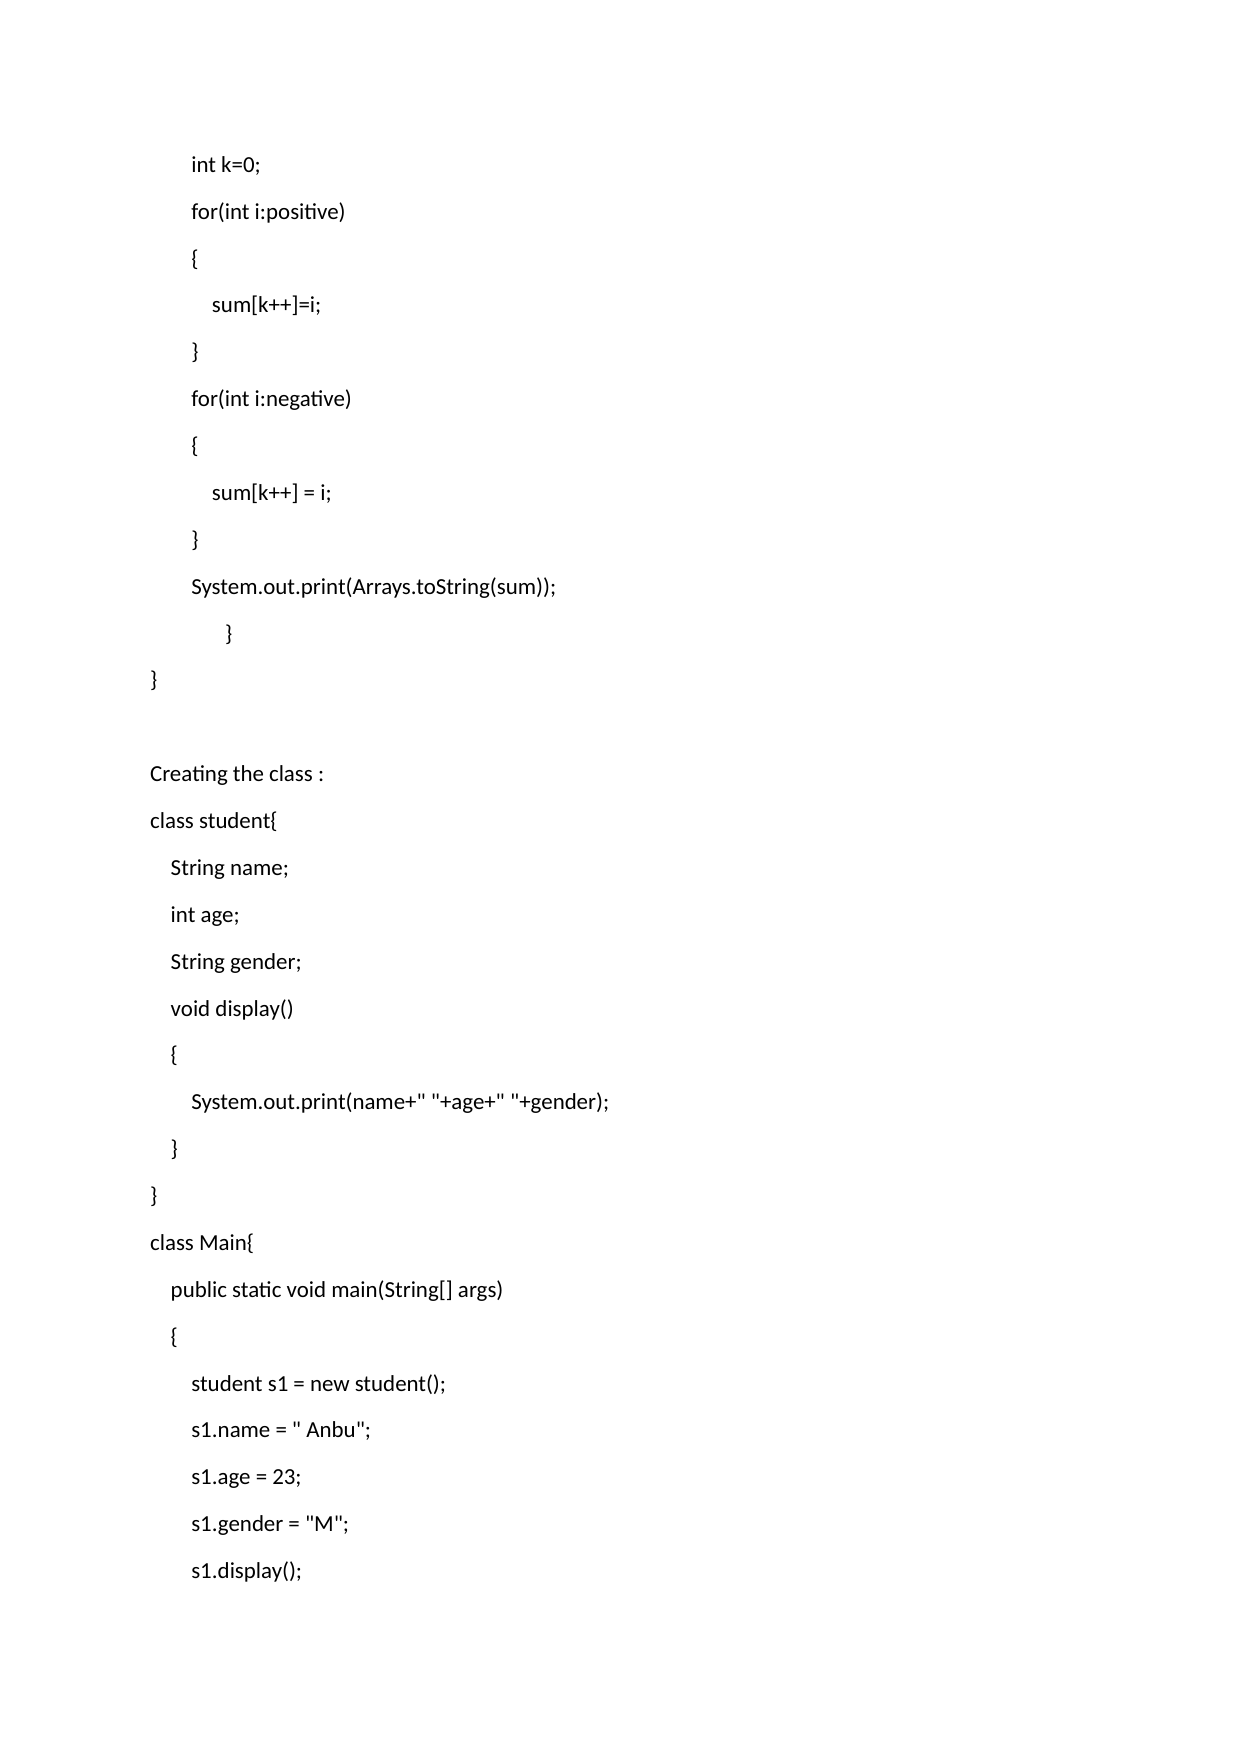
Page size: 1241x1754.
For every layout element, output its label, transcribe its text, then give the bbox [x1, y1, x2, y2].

text class Main{ [150, 1228, 1090, 1256]
text for(int i:positive) [150, 197, 1090, 225]
text { [150, 1322, 1090, 1350]
text } [150, 1134, 1090, 1162]
text String gender; [150, 947, 1090, 975]
text String name; [150, 853, 1090, 881]
text s1.age = 23; [150, 1462, 1090, 1491]
text student s1 = new student(); [150, 1369, 1090, 1397]
text } [150, 525, 1090, 553]
text s1.display(); [150, 1556, 1090, 1584]
text s1.gender = "M"; [150, 1509, 1090, 1537]
text { [150, 1041, 1090, 1069]
text sum[k++] = i; [150, 478, 1090, 506]
text { [150, 431, 1090, 459]
text for(int i:negative) [150, 384, 1090, 412]
text } [150, 619, 1090, 647]
text System.out.print(name+" "+age+" "+gender); [150, 1087, 1090, 1116]
text int k=0; [150, 150, 1090, 178]
text Creating the class : [150, 759, 1090, 787]
text public static void main(String[] args) [150, 1275, 1090, 1303]
text System.out.print(Arrays.toString(sum)); [150, 572, 1090, 600]
text sum[k++]=i; [150, 291, 1090, 319]
text } [150, 1181, 1090, 1209]
text { [150, 244, 1090, 272]
text void display() [150, 994, 1090, 1022]
text int age; [150, 900, 1090, 928]
text } [150, 337, 1090, 366]
text class student{ [150, 806, 1090, 834]
text s1.name = " Anbu"; [150, 1416, 1090, 1444]
text } [150, 666, 1090, 694]
